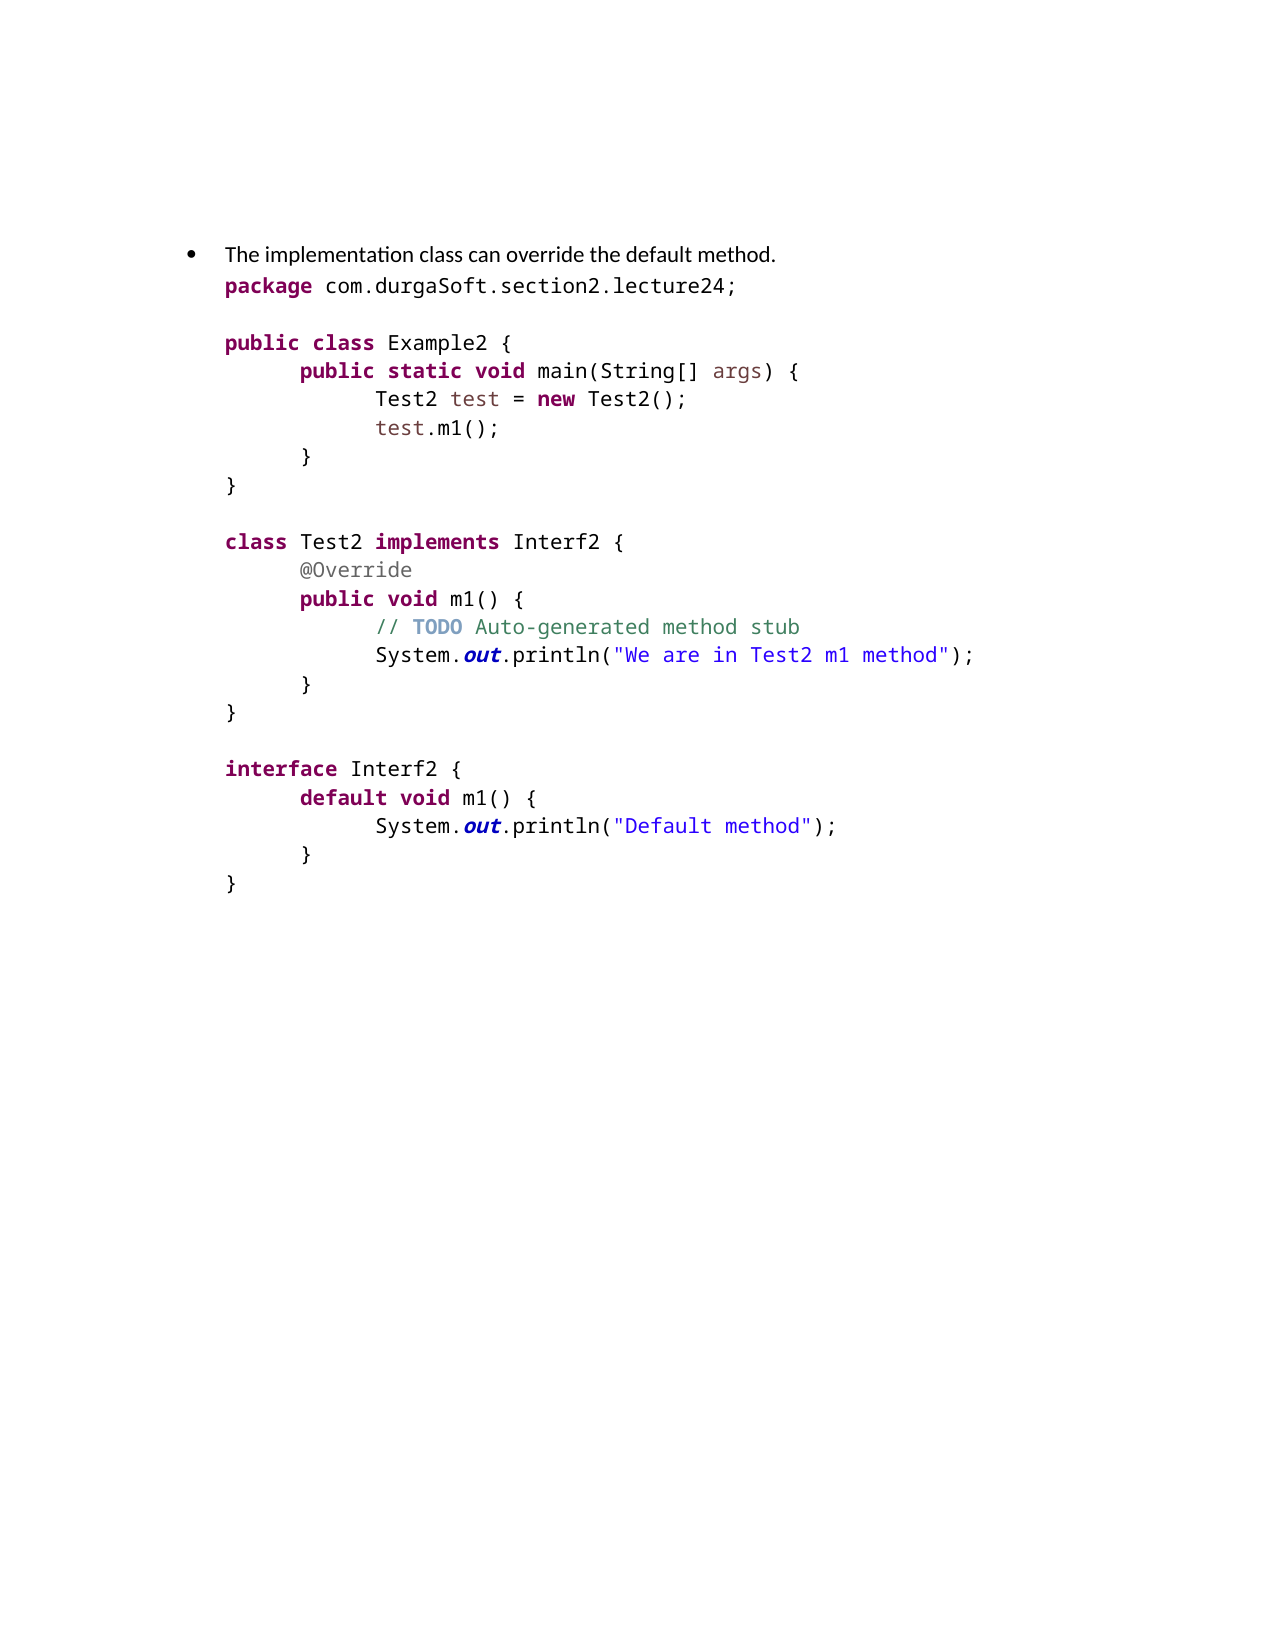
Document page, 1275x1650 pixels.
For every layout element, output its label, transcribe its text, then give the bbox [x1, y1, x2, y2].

list test.m1(); [225, 413, 1125, 441]
list System.out.println("We are in Test2 m1 method"); [225, 641, 1125, 669]
list } [225, 470, 1125, 498]
list class Test2 implements Interf2 { [225, 527, 1125, 555]
list public void m1() { [225, 584, 1125, 612]
list @Override [225, 555, 1125, 584]
list Test2 test = new Test2(); [225, 384, 1125, 413]
list interface Interf2 { [225, 754, 1125, 783]
list } [225, 697, 1125, 726]
list // TODO Auto-generated method stub [225, 612, 1125, 641]
list System.out.println("Default method"); [225, 811, 1125, 839]
list } [225, 441, 1125, 470]
list } [225, 868, 1125, 896]
list package com.durgaSoft.section2.lecture24; [225, 271, 1125, 299]
list } [225, 669, 1125, 697]
list public class Example2 { [225, 328, 1125, 356]
list The implementation class can override the default method. [187, 241, 1125, 269]
list } [225, 839, 1125, 868]
list default void m1() { [225, 783, 1125, 811]
list public static void main(String[] args) { [225, 356, 1125, 384]
